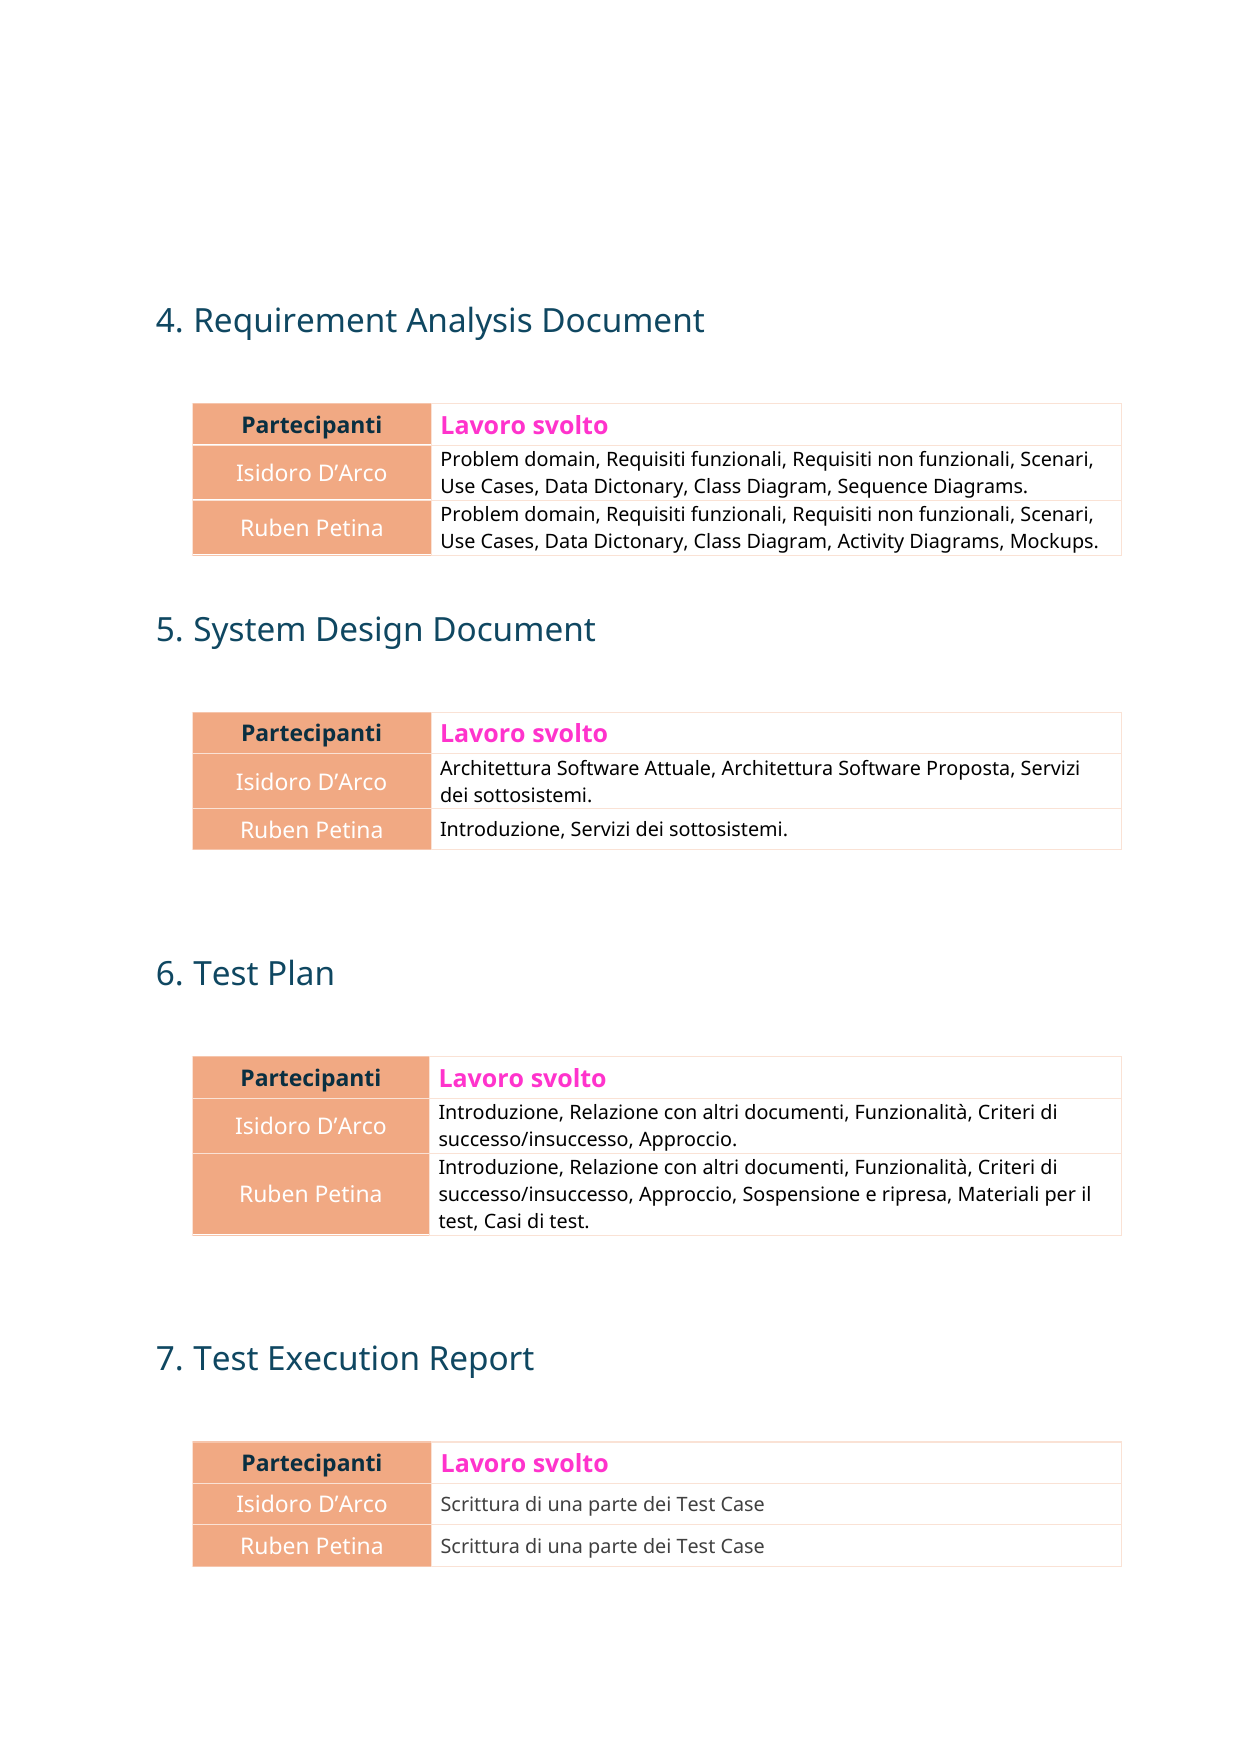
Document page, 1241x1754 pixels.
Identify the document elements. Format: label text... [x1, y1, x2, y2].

table_header Partecipanti [193, 1443, 431, 1483]
subtitle Requirement Analysis Document [156, 297, 1122, 342]
table_cell Ruben Petina [193, 809, 431, 849]
table_header Partecipanti [193, 713, 431, 753]
table_cell Ruben Petina [193, 1154, 429, 1234]
table_cell Scrittura di una parte dei Test Case [432, 1484, 1121, 1524]
table_header Lavoro svolto [430, 1057, 1121, 1098]
table_header Partecipanti [193, 1057, 429, 1098]
table_cell Ruben Petina [193, 1525, 431, 1566]
table_cell Introduzione, Relazione con altri documenti, Funzionalità, Criteri di successo/insuccesso, Approccio, Sospensione e ripresa, Materiali per il test, Casi di test. [430, 1154, 1121, 1234]
table_cell Isidoro D’Arco [193, 1099, 429, 1153]
subtitle System Design Document [156, 605, 1122, 651]
table_cell Problem domain, Requisiti funzionali, Requisiti non funzionali, Scenari, Use Cases, Data Dictonary, Class Diagram, Activity Diagrams, Mockups. [432, 501, 1121, 554]
table_header Lavoro svolto [432, 1443, 1121, 1483]
table_cell Isidoro D’Arco [193, 1484, 431, 1524]
table_cell Problem domain, Requisiti funzionali, Requisiti non funzionali, Scenari, Use Cases, Data Dictonary, Class Diagram, Sequence Diagrams. [432, 446, 1121, 499]
table_cell Isidoro D’Arco [193, 754, 431, 808]
table_cell Introduzione, Servizi dei sottosistemi. [432, 809, 1121, 849]
table_cell Ruben Petina [193, 501, 431, 554]
table_header Lavoro svolto [432, 713, 1121, 753]
subtitle Test Plan [156, 950, 1122, 995]
subtitle Test Execution Report [156, 1335, 1122, 1381]
table_cell Architettura Software Attuale, Architettura Software Proposta, Servizi dei sottosistemi. [432, 754, 1121, 808]
table_cell Introduzione, Relazione con altri documenti, Funzionalità, Criteri di successo/insuccesso, Approccio. [430, 1099, 1121, 1153]
table_header Partecipanti [193, 404, 431, 444]
table_header Lavoro svolto [432, 404, 1121, 444]
table_cell Isidoro D’Arco [193, 446, 431, 499]
table_cell Scrittura di una parte dei Test Case [432, 1525, 1121, 1566]
